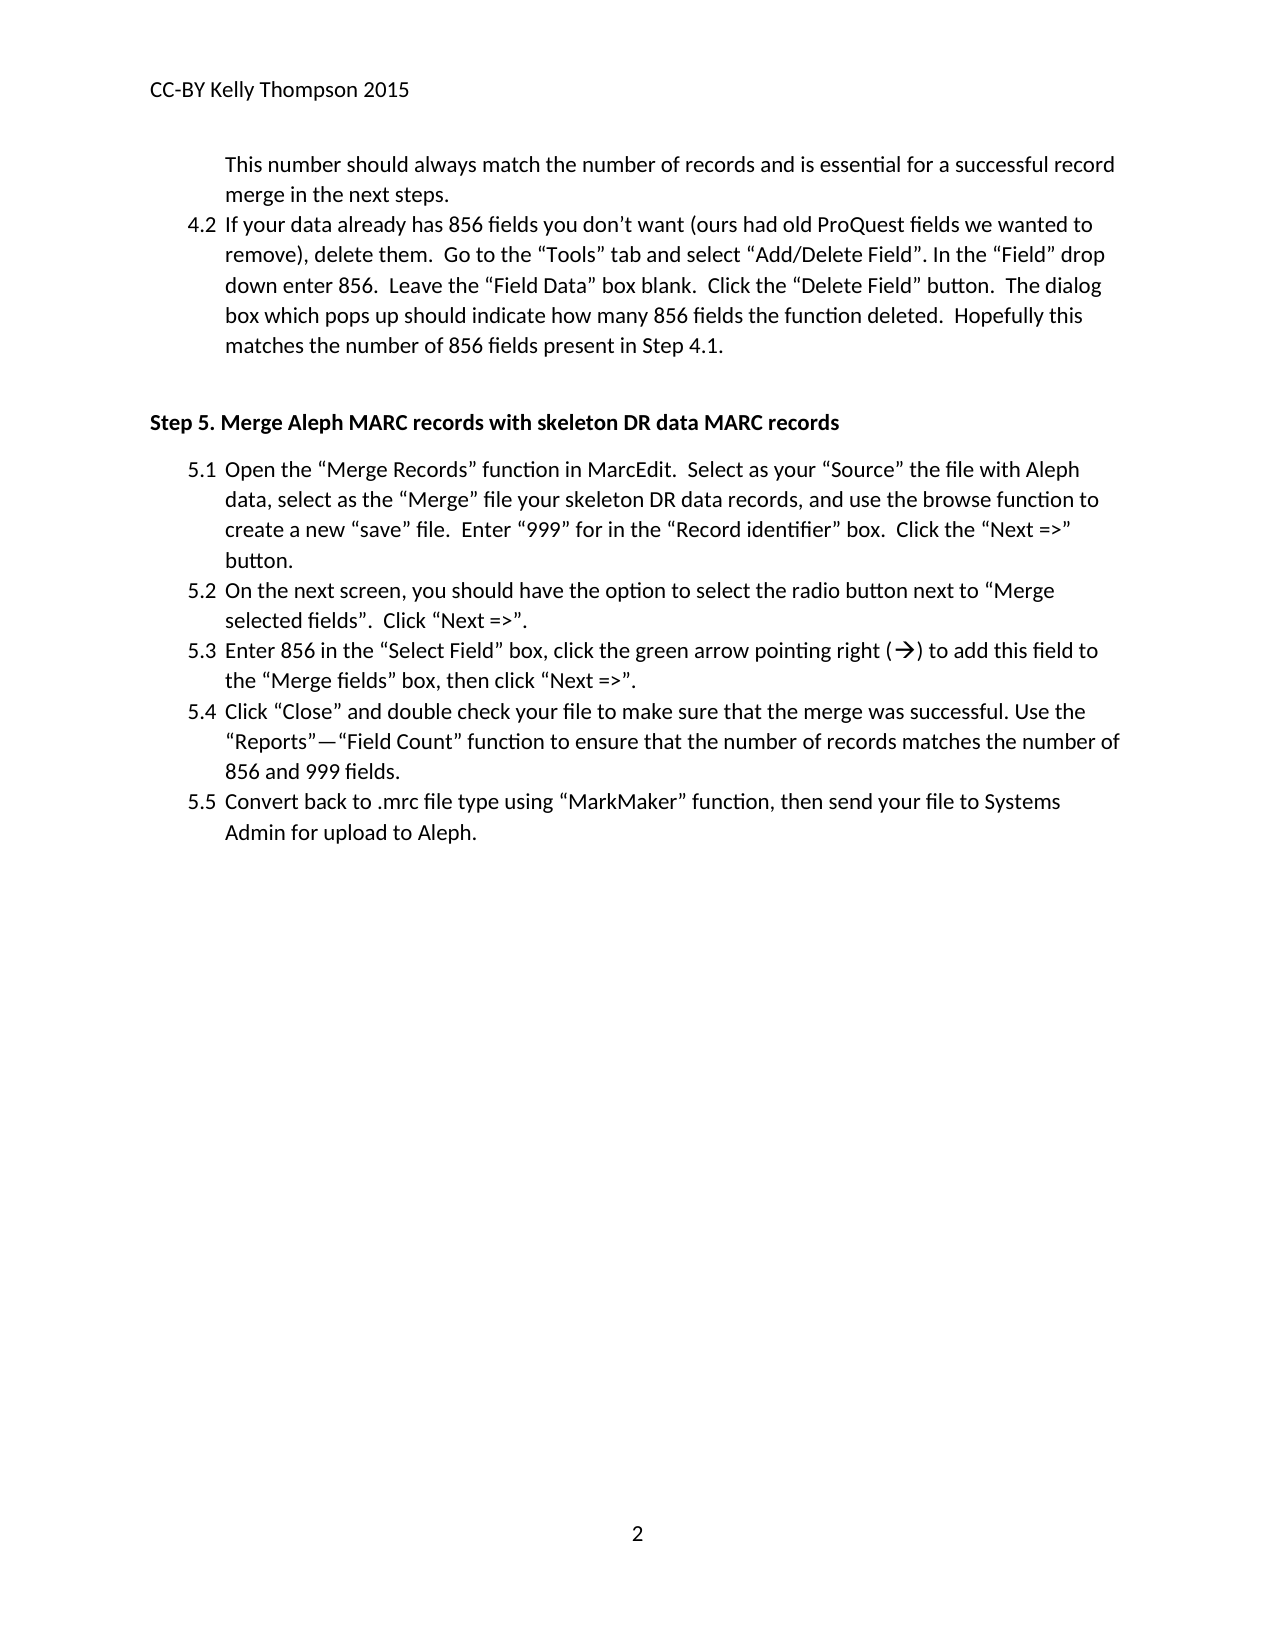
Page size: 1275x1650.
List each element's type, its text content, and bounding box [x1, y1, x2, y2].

list If your data already has 856 fields you don’t want (ours had old ProQuest fields we wanted to remove), delete them. Go to the “Tools” tab and select “Add/Delete Field”. In the “Field” drop down enter 856. Leave the “Field Data” box blank. Click the “Delete Field” button. The dialog box which pops up should indicate how many 856 fields the function deleted. Hopefully this matches the number of 856 fields present in Step 4.1. [187, 210, 1125, 359]
list Enter 856 in the “Select Field” box, click the green arrow pointing right () to add this field to the “Merge fields” box, then click “Next =>”. [187, 636, 1125, 695]
text Step 5. Merge Aleph MARC records with skeleton DR data MARC records [150, 408, 1125, 436]
list On the next screen, you should have the option to select the radio button next to “Merge selected fields”. Click “Next =>”. [187, 576, 1125, 634]
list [187, 150, 1125, 208]
list Convert back to .mrc file type using “MarkMaker” function, then send your file to Systems Admin for upload to Aleph. [187, 787, 1125, 846]
list Click “Close” and double check your file to make sure that the merge was successful. Use the “Reports”—“Field Count” function to ensure that the number of records matches the number of 856 and 999 fields. [187, 697, 1125, 785]
list Open the “Merge Records” function in MarcEdit. Select as your “Source” the file with Aleph data, select as the “Merge” file your skeleton DR data records, and use the browse function to create a new “save” file. Enter “999” for in the “Record identifier” box. Click the “Next =>” button. [187, 455, 1125, 574]
